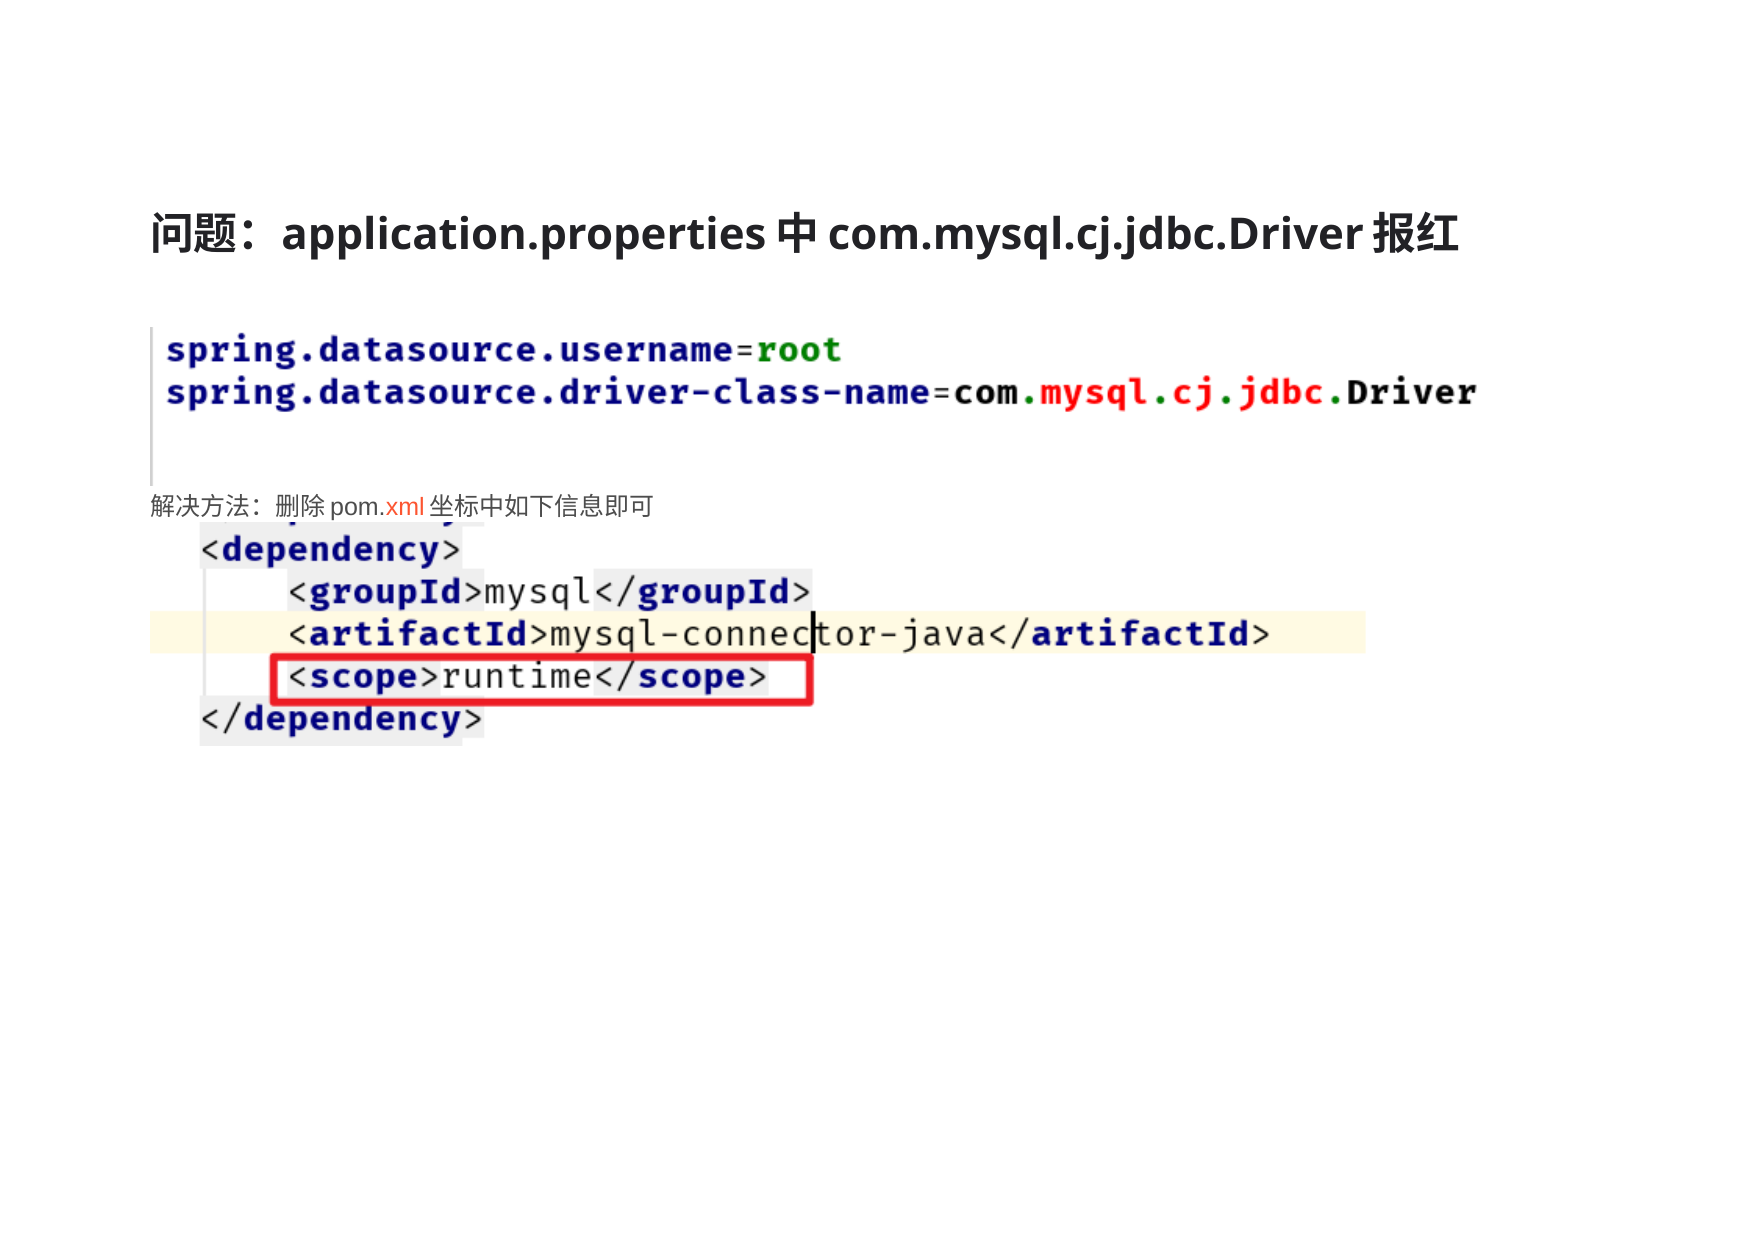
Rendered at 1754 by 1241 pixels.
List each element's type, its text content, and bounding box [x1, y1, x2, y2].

subtitle 问题：application.properties中com.mysql.cj.jdbc.Driver报红 [150, 198, 1604, 263]
picture [150, 327, 1544, 486]
picture [150, 522, 1366, 746]
text 解决方法：删除pom.xml坐标中如下信息即可 [150, 490, 1604, 523]
